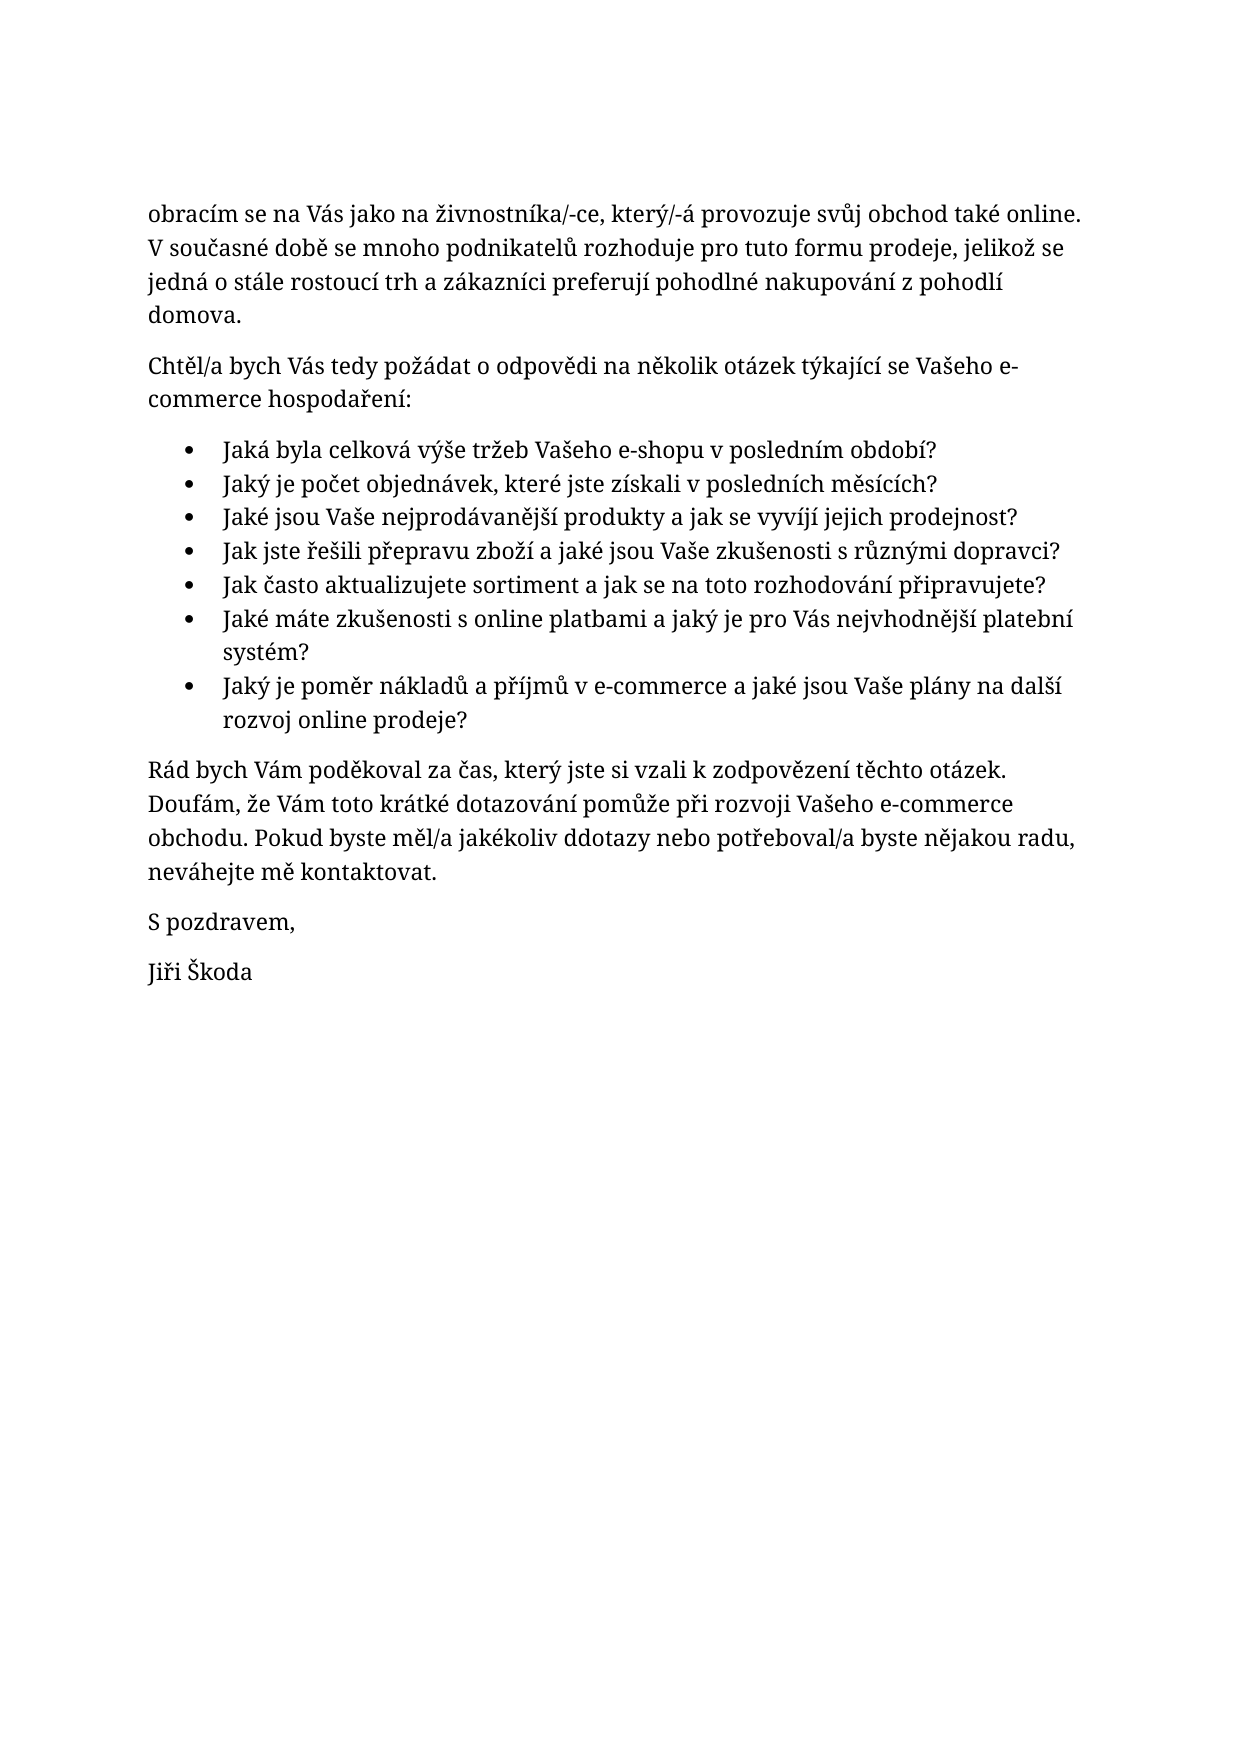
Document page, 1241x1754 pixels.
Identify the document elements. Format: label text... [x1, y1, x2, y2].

list Jaký je počet objednávek, které jste získali v posledních měsících? [185, 468, 1093, 499]
list Jak často aktualizujete sortiment a jak se na toto rozhodování připravujete? [185, 569, 1093, 600]
text S pozdravem, [148, 906, 1093, 937]
list Jaké máte zkušenosti s online platbami a jaký je pro Vás nejvhodnější platební systém? [185, 603, 1093, 668]
text Chtěl/a bych Vás tedy požádat o odpovědi na několik otázek týkající se Vašeho e-commerce hospodaření: [148, 350, 1093, 415]
list Jaká byla celková výše tržeb Vašeho e-shopu v posledním období? [185, 434, 1093, 465]
list Jaké jsou Vaše nejprodávanější produkty a jak se vyvíjí jejich prodejnost? [185, 501, 1093, 533]
text Jiři Škoda [148, 956, 1093, 988]
list Jaký je poměr nákladů a příjmů v e-commerce a jaké jsou Vaše plány na další rozvoj online prodeje? [185, 670, 1093, 735]
list Jak jste řešili přepravu zboží a jaké jsou Vaše zkušenosti s různými dopravci? [185, 535, 1093, 566]
text obracím se na Vás jako na živnostníka/-ce, který/-á provozuje svůj obchod také online. V současné době se mnoho podnikatelů rozhoduje pro tuto formu prodeje, jelikož se jedná o stále rostoucí trh a zákazníci preferují pohodlné nakupování z pohodlí domova. [148, 198, 1093, 331]
text Rád bych Vám poděkoval za čas, který jste si vzali k zodpovězení těchto otázek. Doufám, že Vám toto krátké dotazování pomůže při rozvoji Vašeho e-commerce obchodu. Pokud byste měl/a jakékoliv ddotazy nebo potřeboval/a byste nějakou radu, neváhejte mě kontaktovat. [148, 754, 1093, 887]
